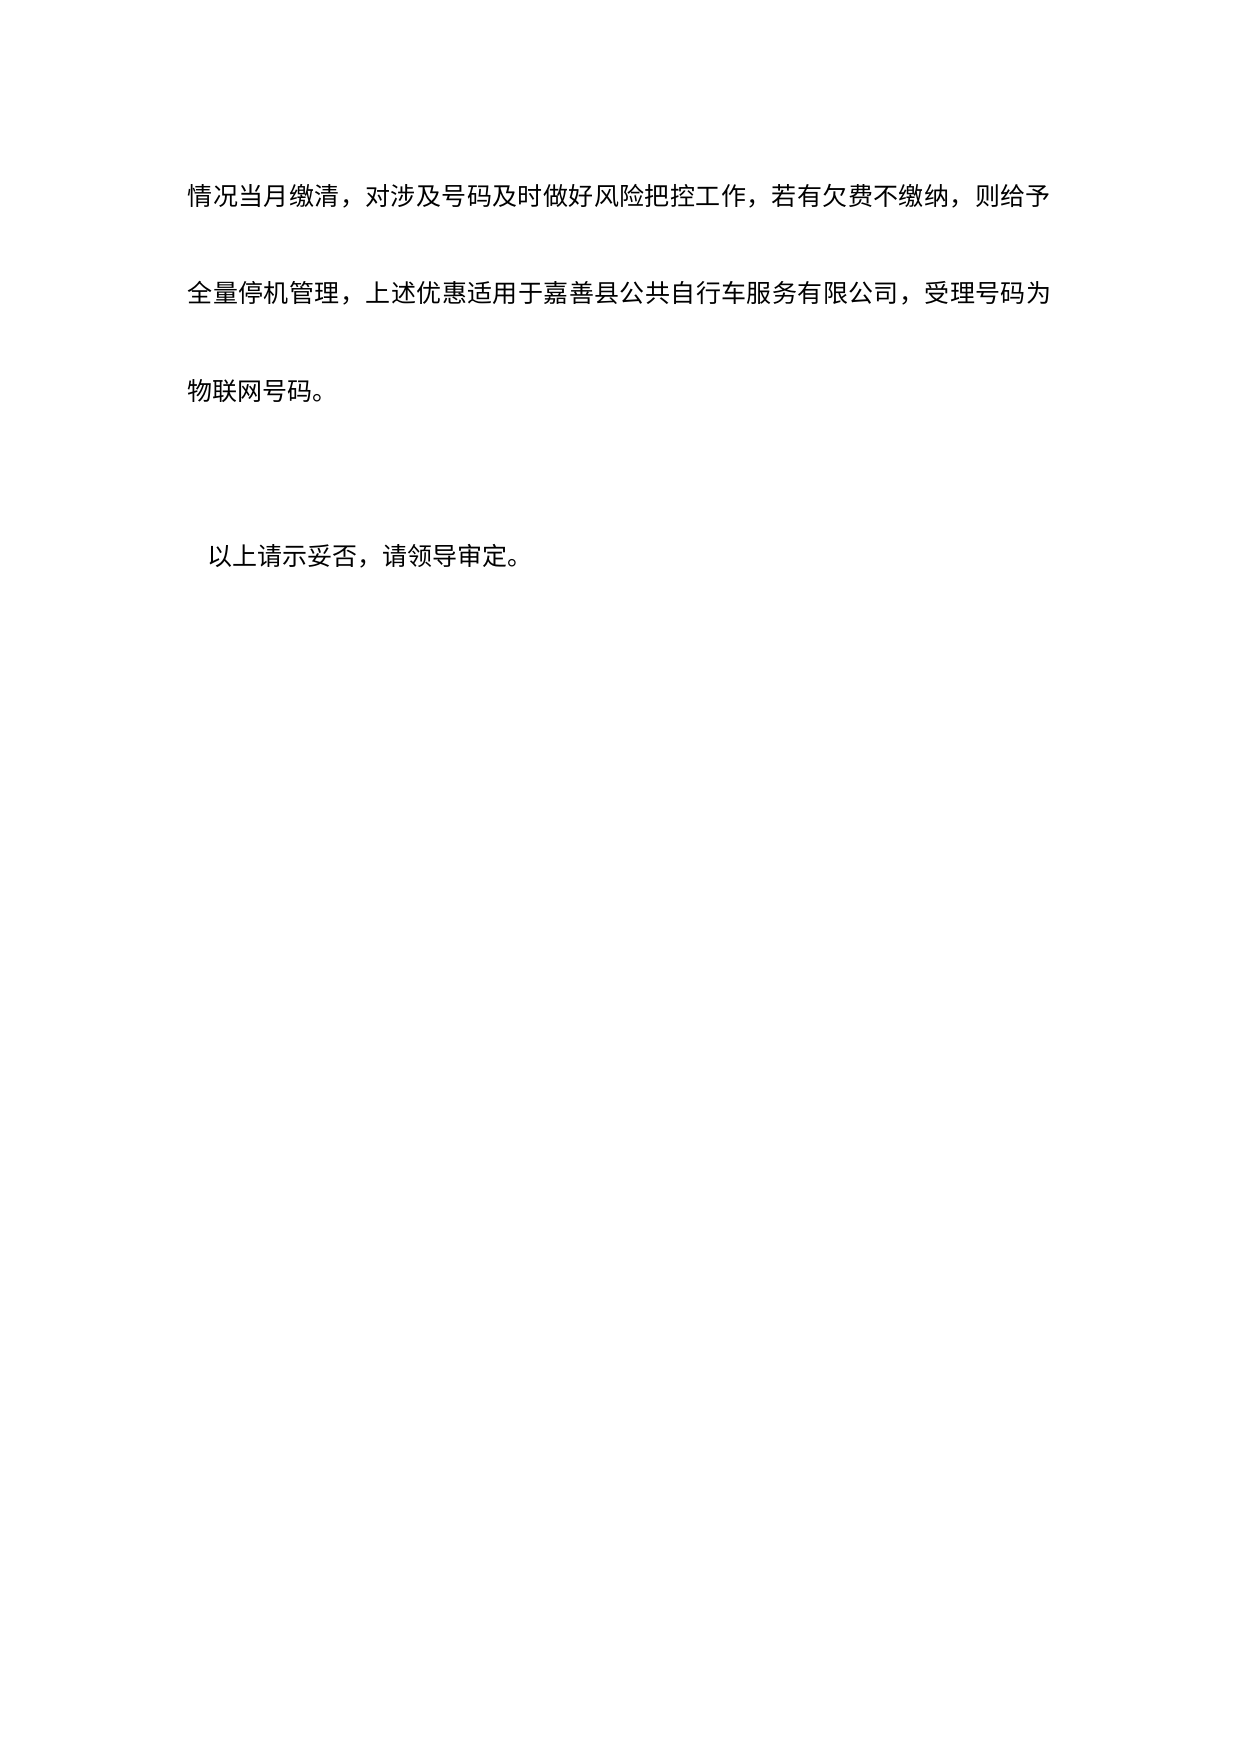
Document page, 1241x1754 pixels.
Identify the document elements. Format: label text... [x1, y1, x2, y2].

text 以上请示妥否，请领导审定。 [187, 522, 1053, 587]
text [187, 162, 1053, 422]
